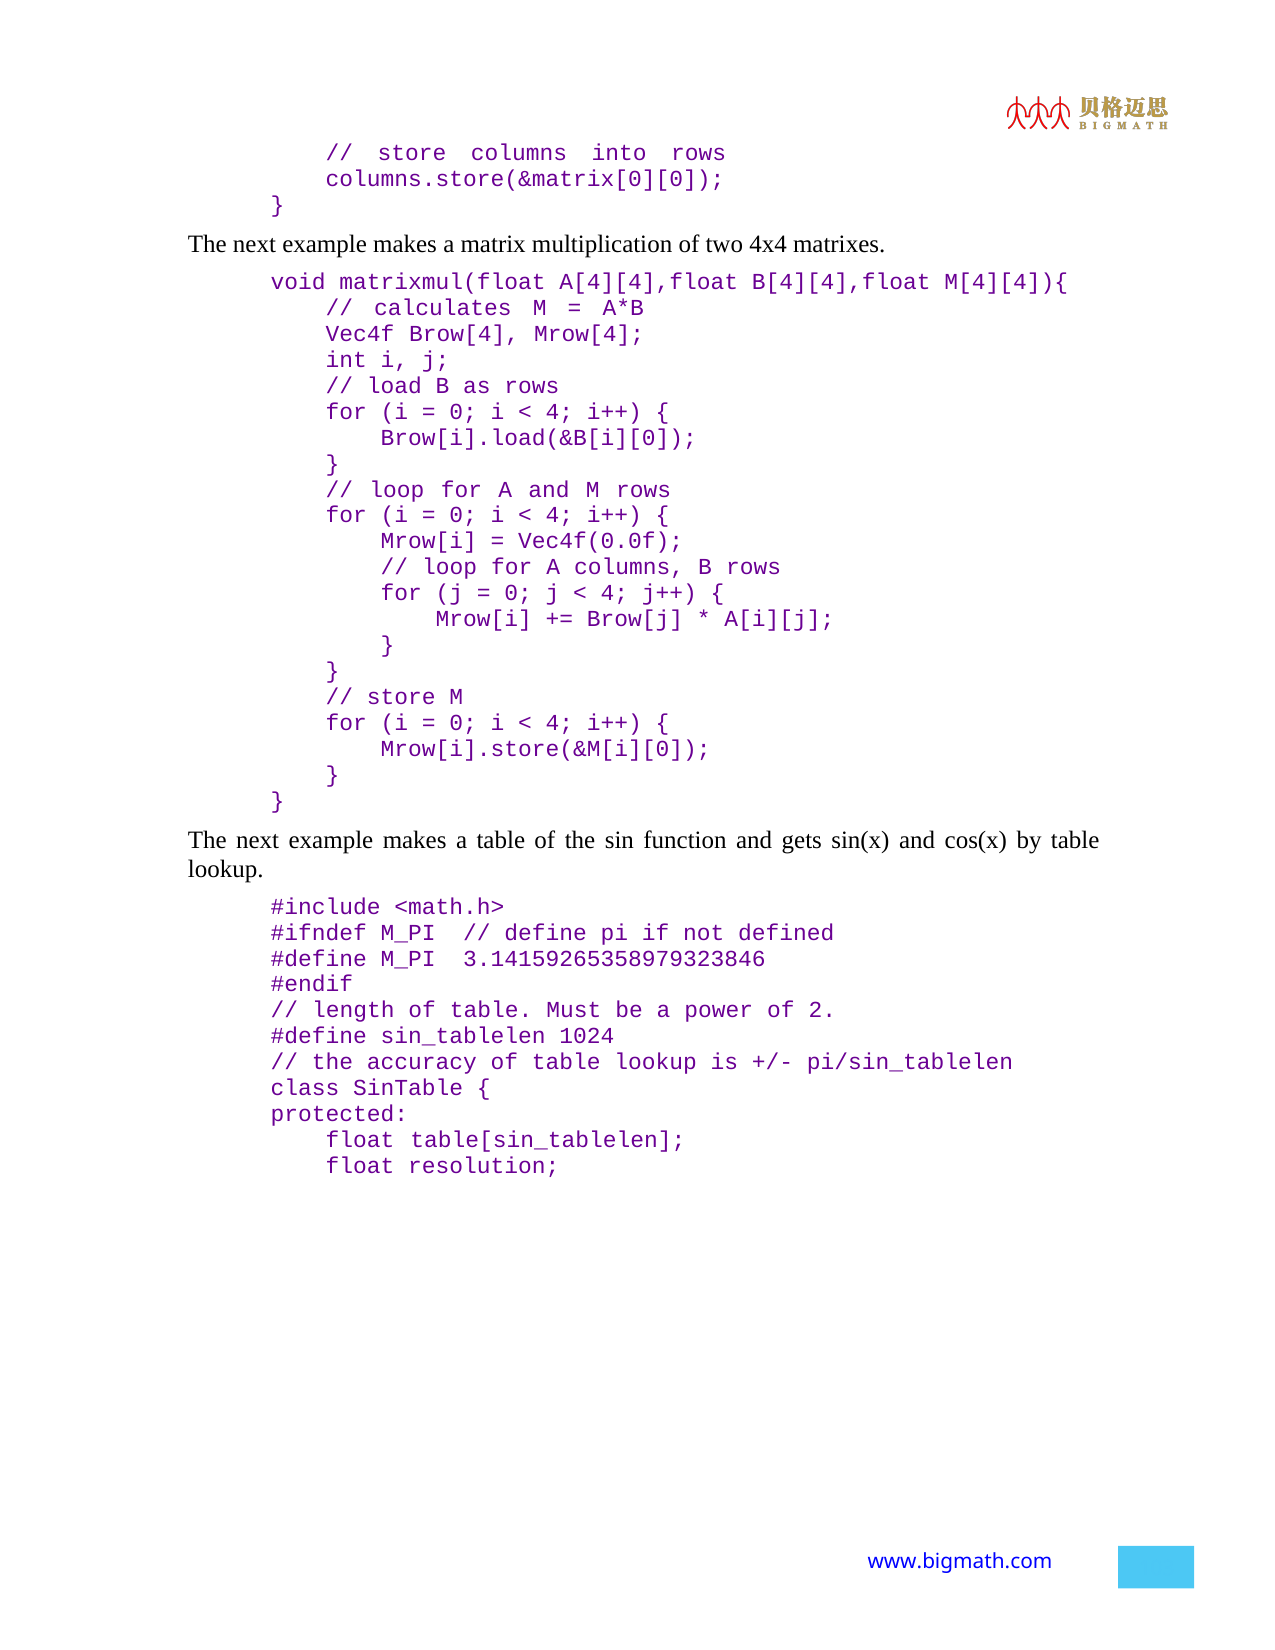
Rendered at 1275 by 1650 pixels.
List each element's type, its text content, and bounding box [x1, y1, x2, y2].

text } [325, 763, 1100, 789]
text Mrow[i] = Vec4f(0.0f); [380, 530, 1100, 556]
text // the accuracy of table lookup is +/- pi/sin_tablelen [270, 1051, 1100, 1077]
text for (i = 0; i < 4; i++) { [325, 712, 713, 737]
text // loop for A columns, B rows for (j = 0; j < 4; j++) { [380, 556, 781, 608]
text } [325, 452, 1100, 478]
text #ifndef M_PI // define pi if not defined #define M_PI 3.14159265358979323846 [270, 921, 834, 973]
text // store columns into rows columns.store(&matrix[0][0]); [325, 142, 726, 193]
text // store M [325, 686, 1100, 711]
text The next example makes a table of the sin function and gets sin(x) and cos(x) by table lookup. [188, 825, 1100, 882]
text protected: [270, 1103, 493, 1129]
text Brow[i].load(&B[i][0]); [380, 426, 699, 452]
text } [270, 193, 1100, 219]
text float table[sin_tablelen]; float resolution; [325, 1129, 685, 1181]
text for (i = 0; i < 4; i++) { [325, 400, 699, 426]
text #endif [270, 973, 1100, 999]
text void matrixmul(float A[4][4],float B[4][4],float M[4][4]){ [270, 270, 1100, 296]
text // loop for A and M rows for (i = 0; i < 4; i++) { [325, 478, 671, 530]
text // calculates M = A*B Vec4f Brow[4], Mrow[4]; int i, j; [325, 296, 644, 374]
text The next example makes a matrix multiplication of two 4x4 matrixes. [188, 229, 1100, 258]
text // load B as rows [325, 374, 1100, 400]
text } [325, 659, 1100, 686]
text } [270, 789, 1100, 815]
text Mrow[i] += Brow[j] * A[i][j]; [435, 608, 1100, 633]
text } [380, 633, 1100, 659]
text class SinTable { [270, 1077, 493, 1103]
text // length of table. Must be a power of 2. #define sin_tablelen 1024 [270, 999, 836, 1051]
picture [1004, 88, 1171, 136]
text Mrow[i].store(&M[i][0]); [380, 738, 713, 763]
text #include <math.h> [270, 895, 1100, 921]
